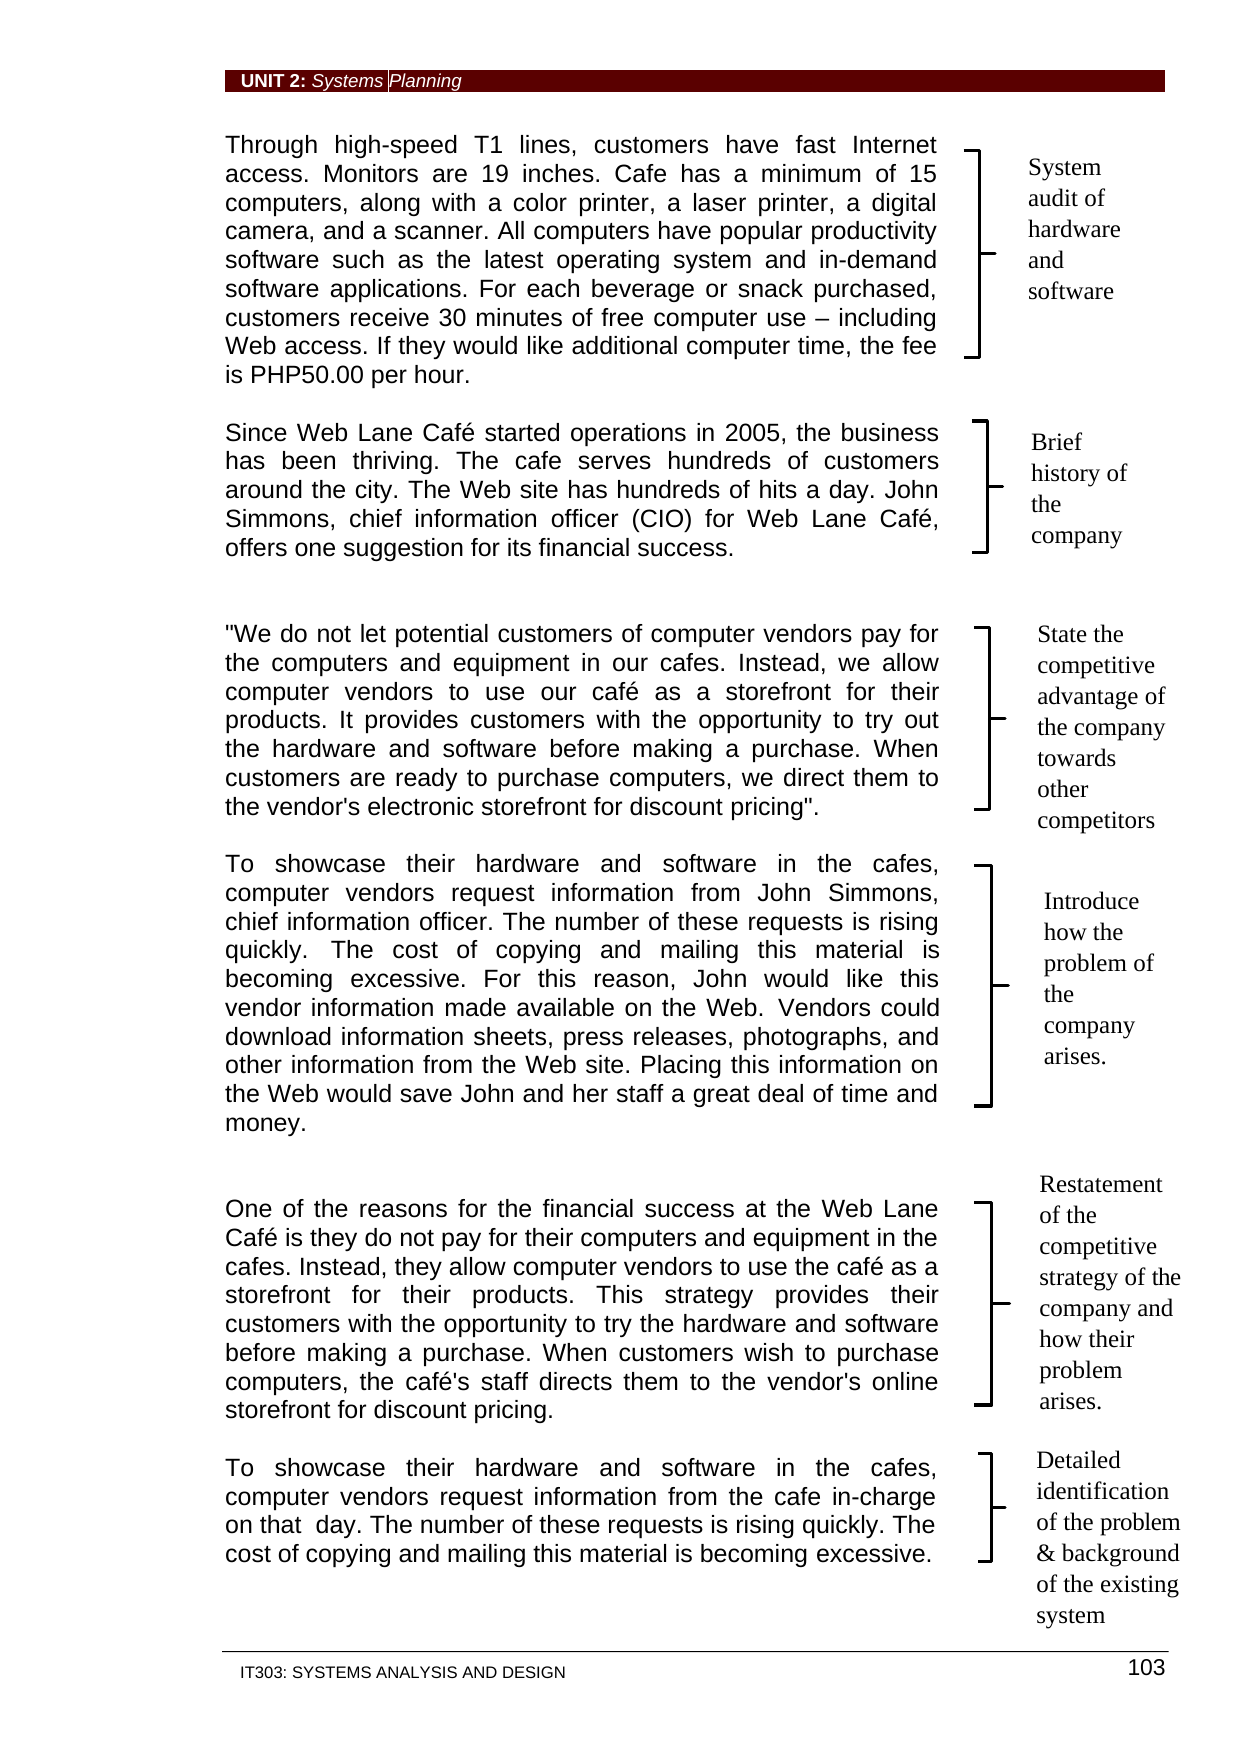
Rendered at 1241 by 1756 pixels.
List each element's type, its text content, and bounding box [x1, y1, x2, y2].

text State the competitive advantage of the company towards other competitors [1037, 619, 1167, 834]
text Introduce how the problem of the company arises. [1043, 886, 1156, 1070]
text One of the reasons for the financial success at the Web Lane Café is they do not pay for their computers and equipment in the cafes. Instead, they allow computer vendors to use the café as a storefront for their products. This strategy provides their customers with the opportunity to try the hardware and software before making a purchase. When customers wish to purchase computers, the café's staff directs them to the vendor's online storefront for discount pricing. [225, 1194, 940, 1424]
text Through high-speed T1 lines, customers have fast Internet access. Monitors are 19 inches. Cafe has a minimum of 15 computers, along with a color printer, a laser printer, a digital camera, and a scanner. All computers have popular productivity software such as the latest operating system and in-demand software applications. For each beverage or snack purchased, customers receive 30 minutes of free computer use – including Web access. If they would like additional computer time, the fee is PHP50.00 per hour. [225, 130, 938, 389]
text Since Web Lane Café started operations in 2005, the business has been thriving. The cafe serves hundreds of customers around the city. The Web site has hundreds of hits a day. John Simmons, chief information officer (CIO) for Web Lane Café, offers one suggestion for its financial success. [225, 418, 940, 561]
text Restatement of the competitive strategy of the company and how their problem arises. [1039, 1169, 1182, 1415]
text To showcase their hardware and software in the cafes, computer vendors request information from John Simmons, chief information officer. The number of these requests is rising quickly. The cost of copying and mailing this material is becoming excessive. For this reason, John would like this vendor information made available on the Web. Vendors could download information sheets, press releases, photographs, and other information from the Web site. Placing this information on the Web would save John and her staff a great deal of time and money. [225, 849, 940, 1137]
text System audit of hardware and software [1028, 152, 1123, 305]
text To showcase their hardware and software in the cafes, computer vendors request information from the cafe in-charge on that day. The number of these requests is rising quickly. The cost of copying and mailing this material is becoming excessive. [225, 1453, 937, 1568]
text Brief history of the company [1031, 427, 1129, 549]
text Detailed identification of the problem & background of the existing system [1036, 1445, 1188, 1629]
text "We do not let potential customers of computer vendors pay for the computers and equipment in our cafes. Instead, we allow computer vendors to use our café as a storefront for their products. It provides customers with the opportunity to try out the hardware and software before making a purchase. When customers are ready to purchase computers, we direct them to the vendor's electronic storefront for discount pricing". [225, 619, 940, 820]
